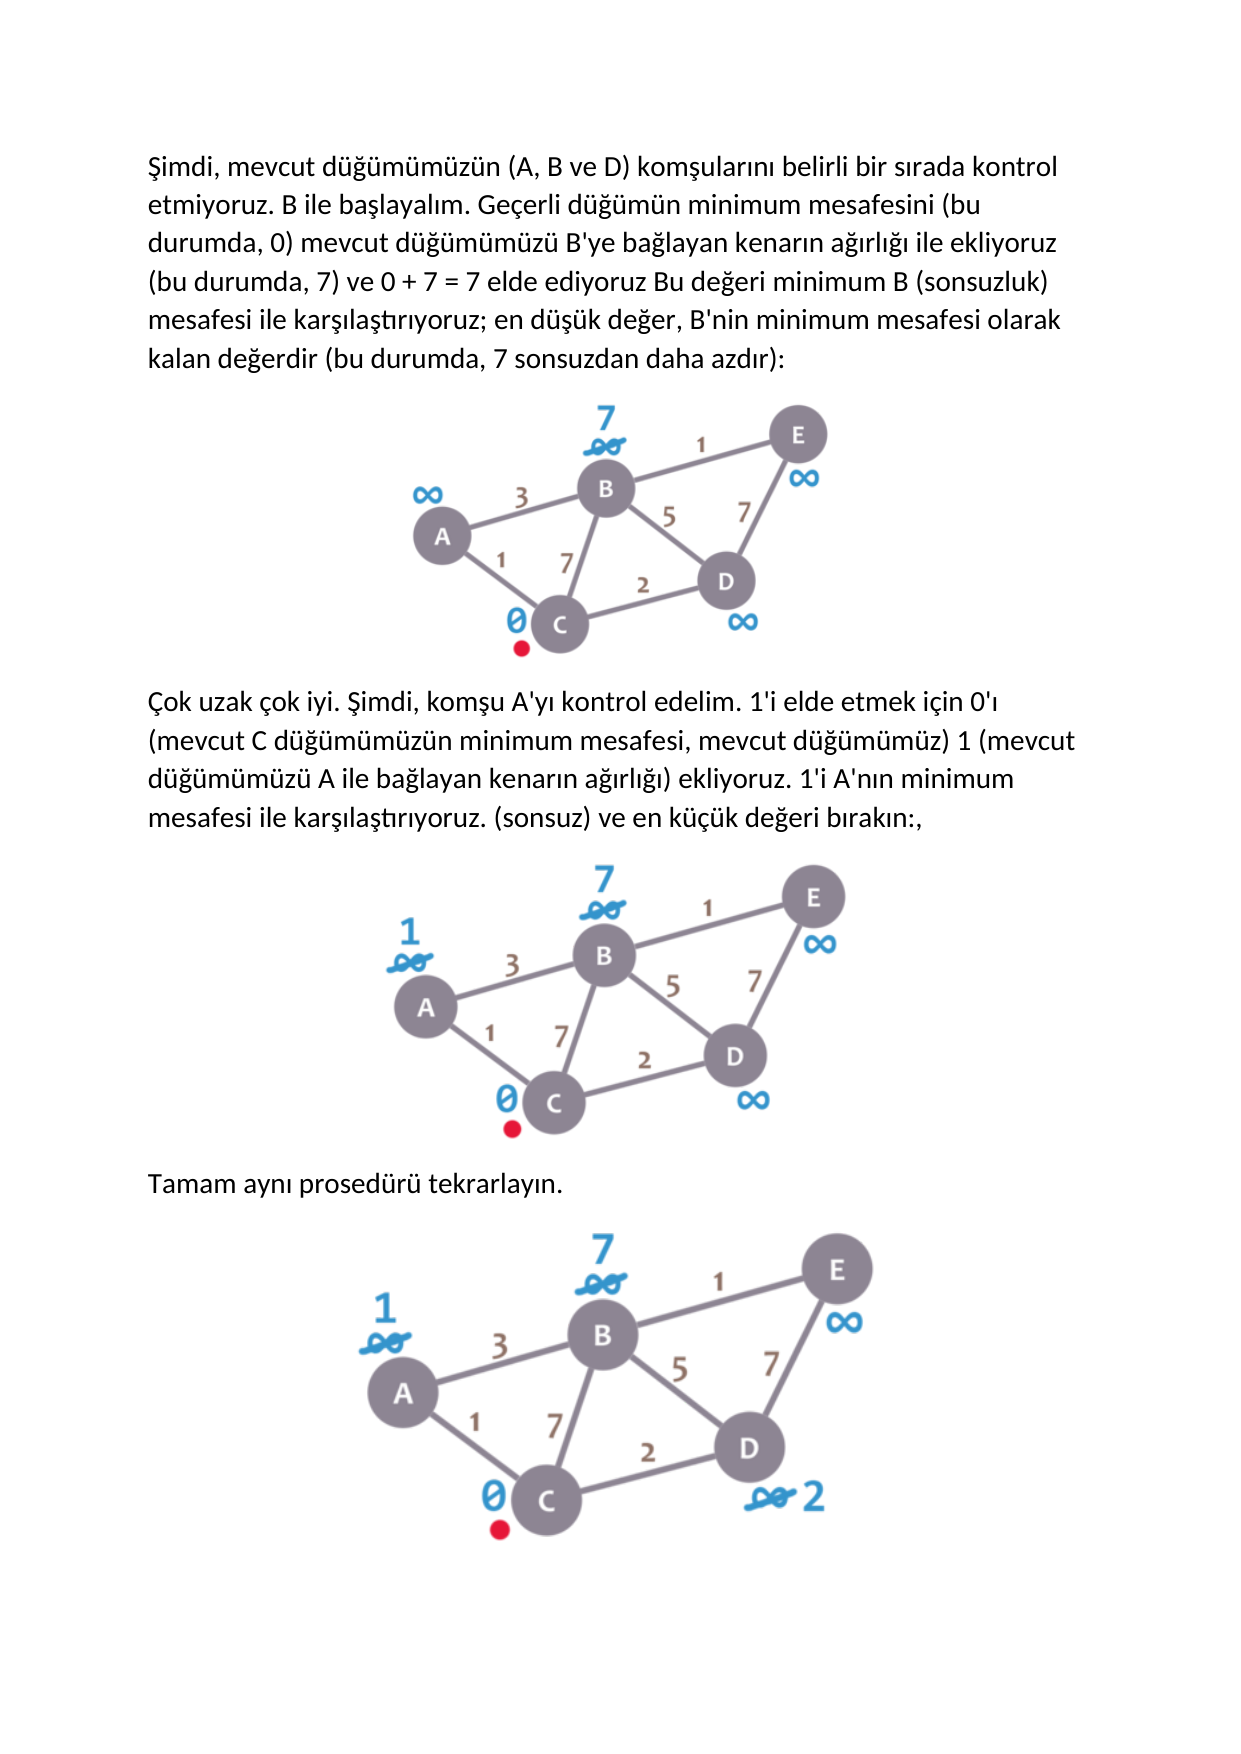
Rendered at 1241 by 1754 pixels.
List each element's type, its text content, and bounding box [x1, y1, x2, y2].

picture [354, 1220, 887, 1550]
text Şimdi, mevcut düğümümüzün (A, B ve D) komşularını belirli bir sırada kontrol etmiyoruz. B ile başlayalım. Geçerli düğümün minimum mesafesini (bu durumda, 0) mevcut düğümümüzü B'ye bağlayan kenarın ağırlığı ile ekliyoruz (bu durumda, 7) ve 0 + 7 = 7 elde ediyoruz Bu değeri minimum B (sonsuzluk) mesafesi ile karşılaştırıyoruz; en düşük değer, B'nin minimum mesafesi olarak kalan değerdir (bu durumda, 7 sonsuzdan daha azdır): [148, 148, 1093, 375]
picture [382, 853, 858, 1147]
text Çok uzak çok iyi. Şimdi, komşu A'yı kontrol edelim. 1'i elde etmek için 0'ı (mevcut C düğümümüzün minimum mesafesi, mevcut düğümümüz) 1 (mevcut düğümümüzü A ile bağlayan kenarın ağırlığı) ekliyoruz. 1'i A'nın minimum mesafesi ile karşılaştırıyoruz. (sonsuz) ve en küçük değeri bırakın:, [148, 683, 1093, 834]
text Tamam aynı prosedürü tekrarlayın. [148, 1166, 1093, 1201]
picture [402, 395, 838, 665]
